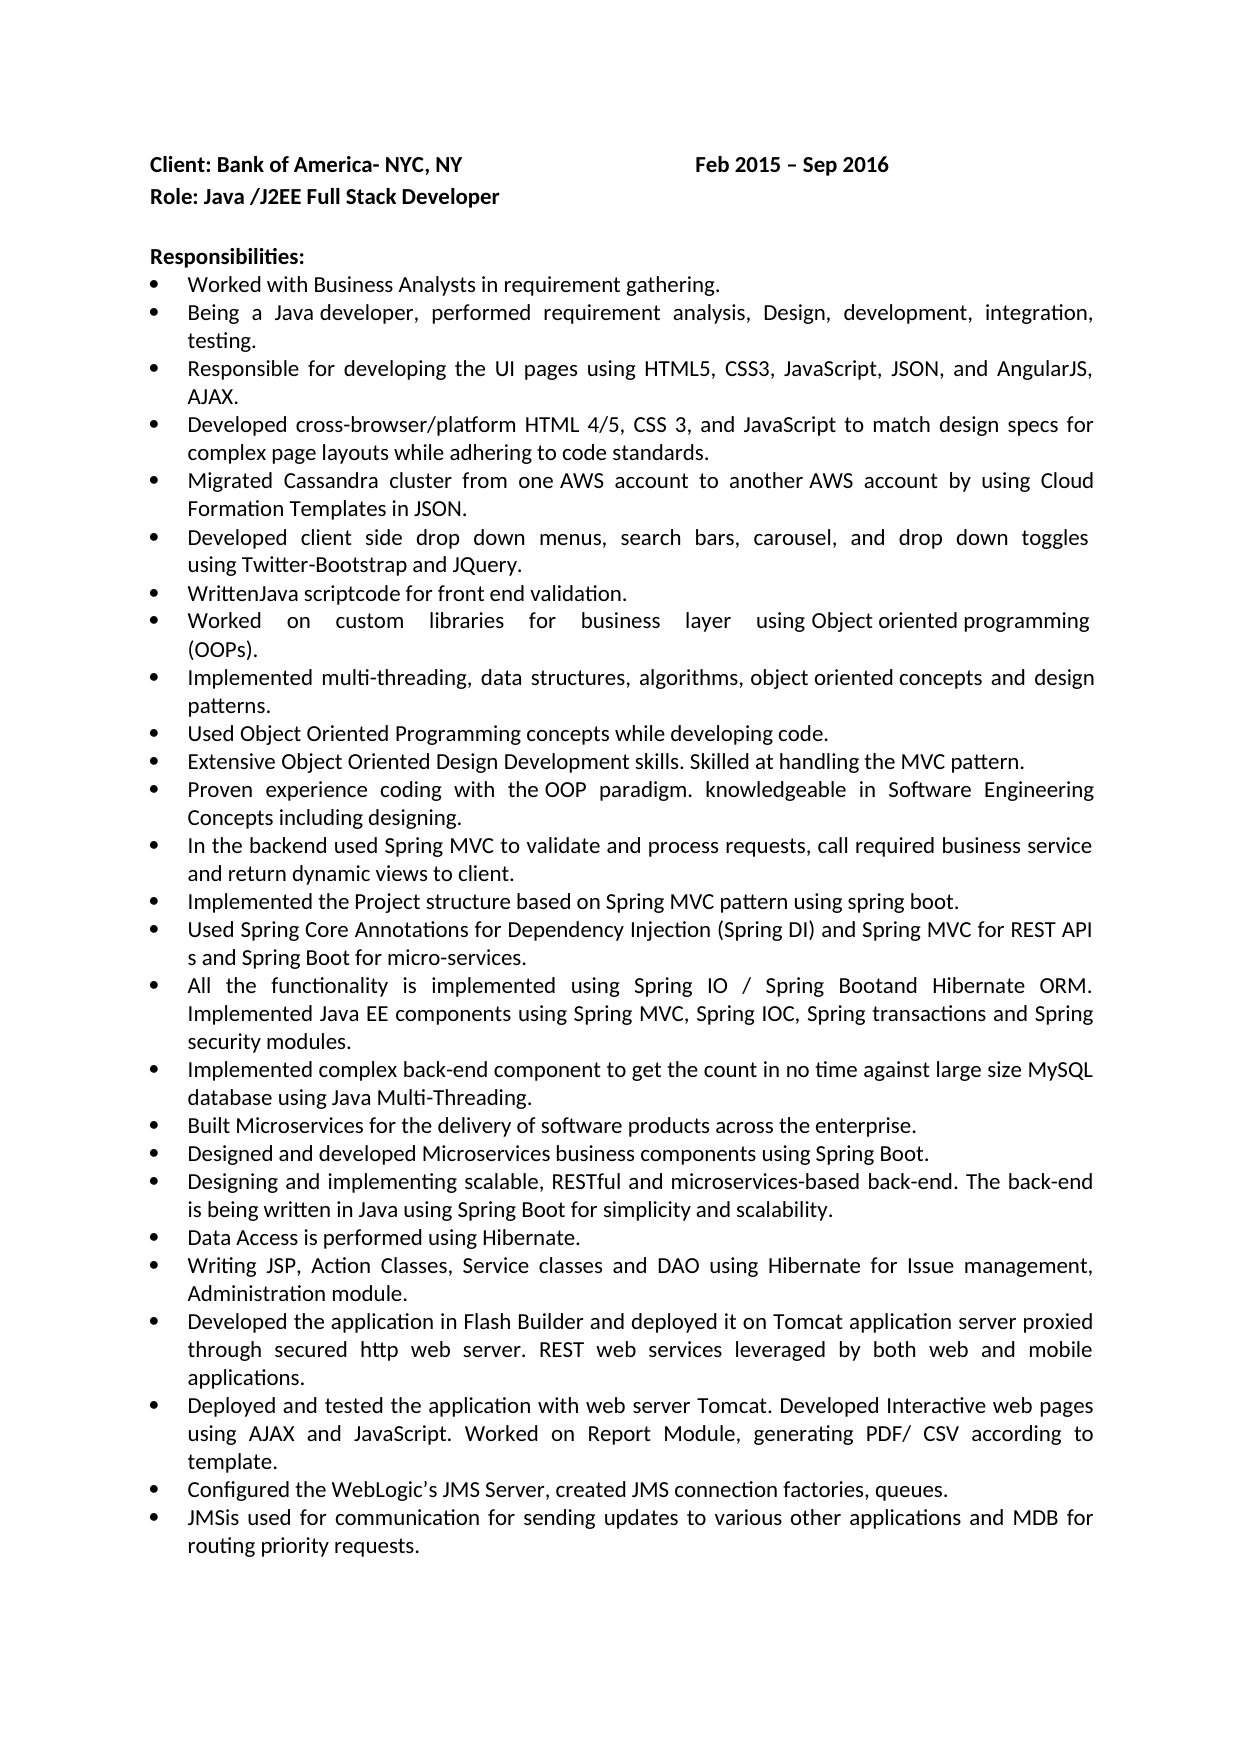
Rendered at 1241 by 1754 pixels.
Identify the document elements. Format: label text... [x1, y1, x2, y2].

list Developed client side drop down menus, search bars, carousel, and drop down toggles using Twitter-Bootstrap and JQuery. [150, 523, 1095, 579]
list Responsible for developing the UI pages using HTML5, CSS3, JavaScript, JSON, and AngularJS, AJAX. [150, 354, 1095, 411]
list Worked with Business Analysts in requirement gathering. [150, 270, 1095, 298]
list JMSis used for communication for sending updates to various other applications and MDB for routing priority requests. [150, 1503, 1095, 1559]
list Proven experience coding with the OOP paradigm. knowledgeable in Software Engineering Concepts including designing. [150, 775, 1095, 831]
list Responsibilities: [150, 242, 1095, 270]
list Built Microservices for the delivery of software products across the enterprise. [150, 1111, 1095, 1139]
list WrittenJava scriptcode for front end validation. [150, 579, 1095, 607]
list Implemented complex back-end component to get the count in no time against large size MySQL database using Java Multi-Threading. [150, 1055, 1095, 1111]
text Role: Java /J2EE Full Stack Developer [150, 182, 1090, 210]
list In the backend used Spring MVC to validate and process requests, call required business service and return dynamic views to client. [150, 831, 1095, 887]
list Configured the WebLogic’s JMS Server, created JMS connection factories, queues. [150, 1475, 1095, 1503]
list Designing and implementing scalable, RESTful and microservices-based back-end. The back-end is being written in Java using Spring Boot for simplicity and scalability. [150, 1167, 1095, 1223]
list Deployed and tested the application with web server Tomcat. Developed Interactive web pages using AJAX and JavaScript. Worked on Report Module, generating PDF/ CSV according to template. [150, 1391, 1095, 1475]
list Implemented multi-threading, data structures, algorithms, object oriented concepts and design patterns. [150, 663, 1095, 719]
list Developed the application in Flash Builder and deployed it on Tomcat application server proxied through secured http web server. REST web services leveraged by both web and mobile applications. [150, 1307, 1095, 1391]
list Writing JSP, Action Classes, Service classes and DAO using Hibernate for Issue management, Administration module. [150, 1251, 1095, 1307]
list All the functionality is implemented using Spring IO / Spring Bootand Hibernate ORM. Implemented Java EE components using Spring MVC, Spring IOC, Spring transactions and Spring security modules. [150, 971, 1095, 1055]
list Developed cross-browser/platform HTML 4/5, CSS 3, and JavaScript to match design specs for complex page layouts while adhering to code standards. [150, 411, 1095, 467]
list Used Spring Core Annotations for Dependency Injection (Spring DI) and Spring MVC for REST API s and Spring Boot for micro-services. [150, 915, 1095, 971]
list Worked on custom libraries for business layer using Object oriented programming (OOPs). [150, 607, 1095, 663]
list Migrated Cassandra cluster from one AWS account to another AWS account by using Cloud Formation Templates in JSON. [150, 467, 1095, 523]
list Used Object Oriented Programming concepts while developing code. [150, 719, 1095, 747]
list Extensive Object Oriented Design Development skills. Skilled at handling the MVC pattern. [150, 747, 1095, 775]
list Being a Java developer, performed requirement analysis, Design, development, integration, testing. [150, 298, 1095, 354]
list Implemented the Project structure based on Spring MVC pattern using spring boot. [150, 887, 1095, 915]
list Data Access is performed using Hibernate. [150, 1223, 1095, 1251]
list Designed and developed Microservices business components using Spring Boot. [150, 1139, 1095, 1167]
text Client: Bank of America- NYC, NY Feb 2015 – Sep 2016 [150, 150, 1090, 178]
